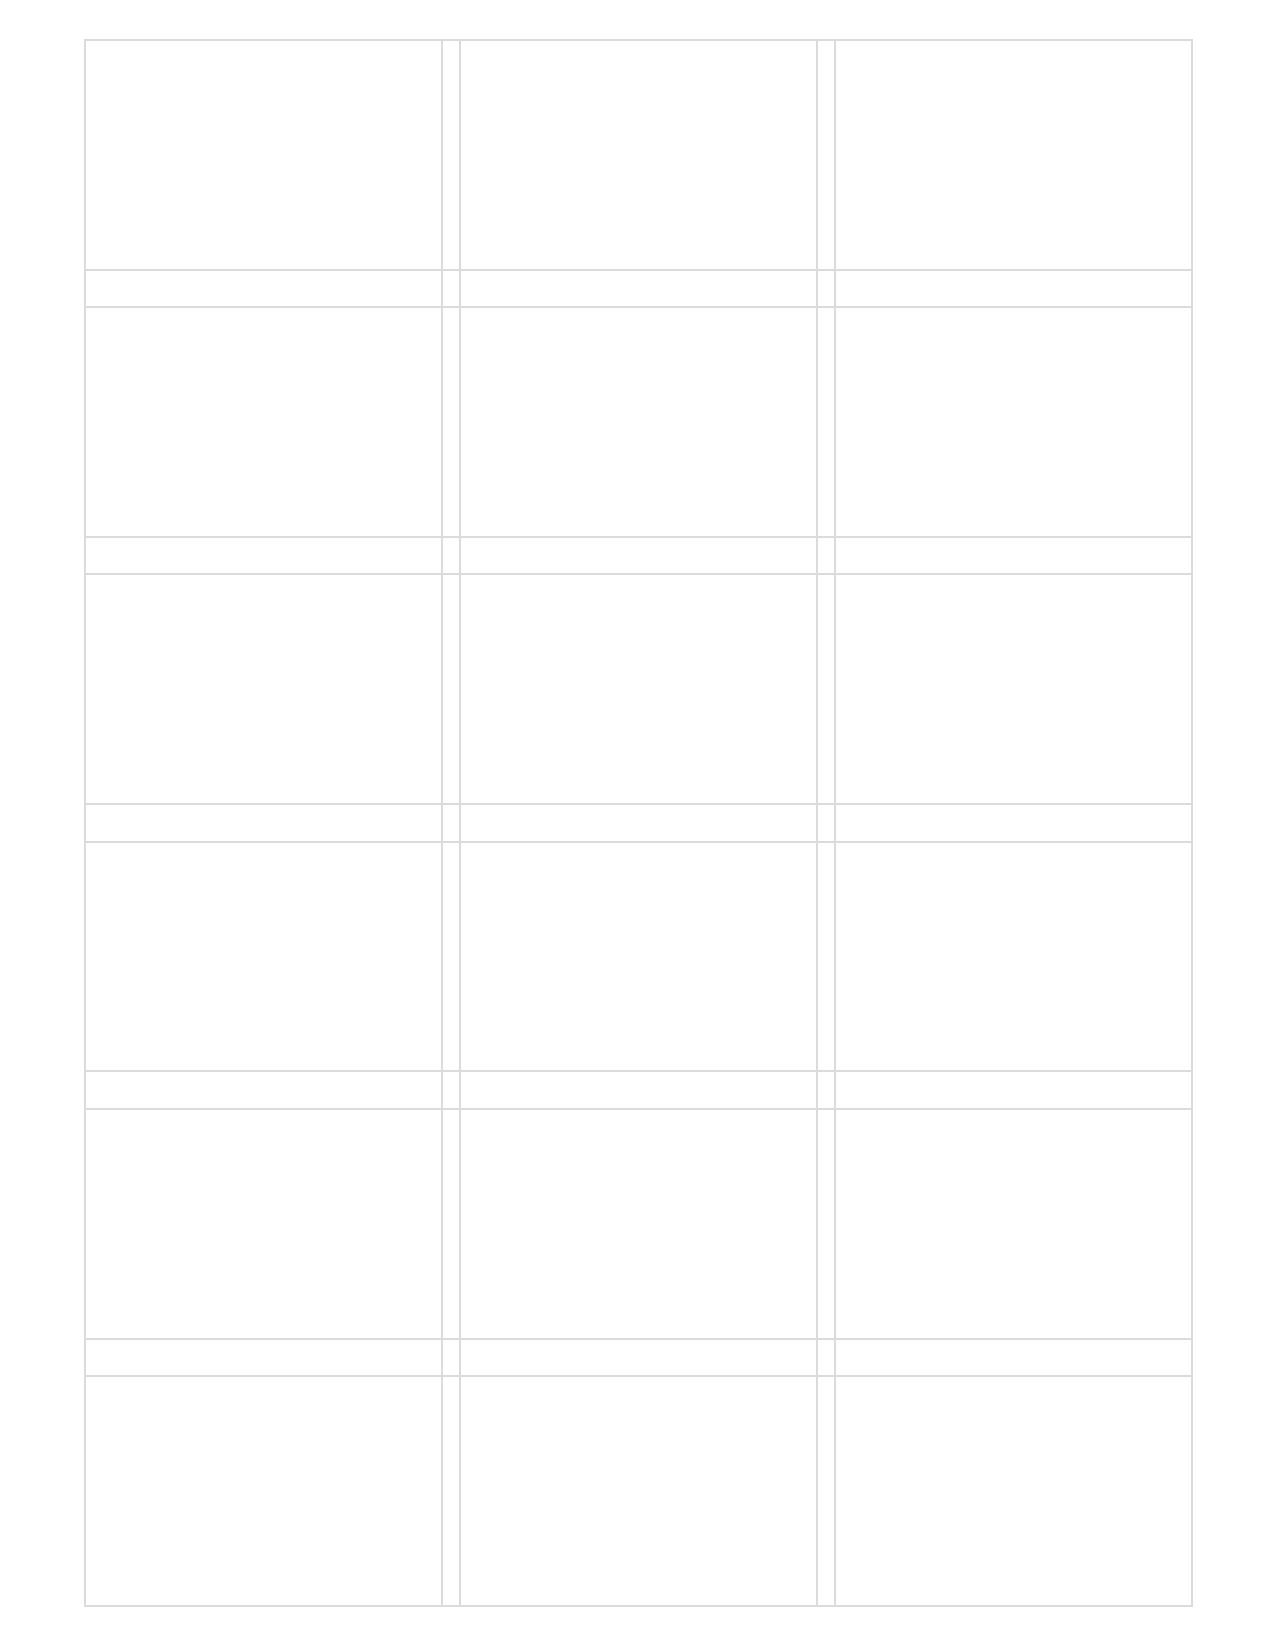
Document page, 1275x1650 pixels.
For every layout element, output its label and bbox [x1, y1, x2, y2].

table_cell [443, 308, 459, 536]
table_cell [818, 1110, 834, 1337]
table_cell [836, 308, 1191, 536]
table_cell [86, 1072, 441, 1108]
table_cell [443, 1110, 459, 1337]
table_cell [818, 575, 834, 803]
table_cell [836, 1110, 1191, 1337]
table_cell [836, 538, 1191, 573]
table_cell [818, 1072, 834, 1108]
table_header [836, 41, 1191, 269]
table_cell [836, 1072, 1191, 1108]
table_cell [461, 271, 816, 306]
table_cell [461, 1110, 816, 1337]
table_cell [86, 1377, 441, 1604]
table_cell [836, 805, 1191, 841]
table_cell [86, 308, 441, 536]
table_cell [443, 805, 459, 841]
table_cell [818, 1340, 834, 1375]
table_cell [836, 575, 1191, 803]
table_cell [461, 1377, 816, 1604]
table_header [86, 41, 441, 269]
table_header [461, 41, 816, 269]
table_cell [443, 1340, 459, 1375]
table_cell [836, 271, 1191, 306]
table_cell [836, 843, 1191, 1070]
table_cell [86, 575, 441, 803]
table_cell [461, 538, 816, 573]
table_cell [461, 843, 816, 1070]
table_cell [461, 1340, 816, 1375]
table_cell [443, 538, 459, 573]
table_cell [86, 805, 441, 841]
table_cell [836, 1377, 1191, 1604]
table_cell [836, 1340, 1191, 1375]
table_cell [86, 843, 441, 1070]
table_cell [86, 538, 441, 573]
table_cell [86, 1340, 441, 1375]
table_cell [461, 805, 816, 841]
table_cell [443, 575, 459, 803]
table_cell [86, 271, 441, 306]
table_cell [818, 843, 834, 1070]
table_cell [86, 1110, 441, 1337]
table_cell [818, 1377, 834, 1604]
table_cell [461, 1072, 816, 1108]
table_cell [443, 1072, 459, 1108]
table_cell [443, 843, 459, 1070]
table_cell [818, 271, 834, 306]
table_cell [818, 805, 834, 841]
table_header [818, 41, 834, 269]
table_cell [443, 271, 459, 306]
table_header [443, 41, 459, 269]
table_cell [461, 575, 816, 803]
table_cell [818, 308, 834, 536]
table_cell [461, 308, 816, 536]
table_cell [818, 538, 834, 573]
table_cell [443, 1377, 459, 1604]
